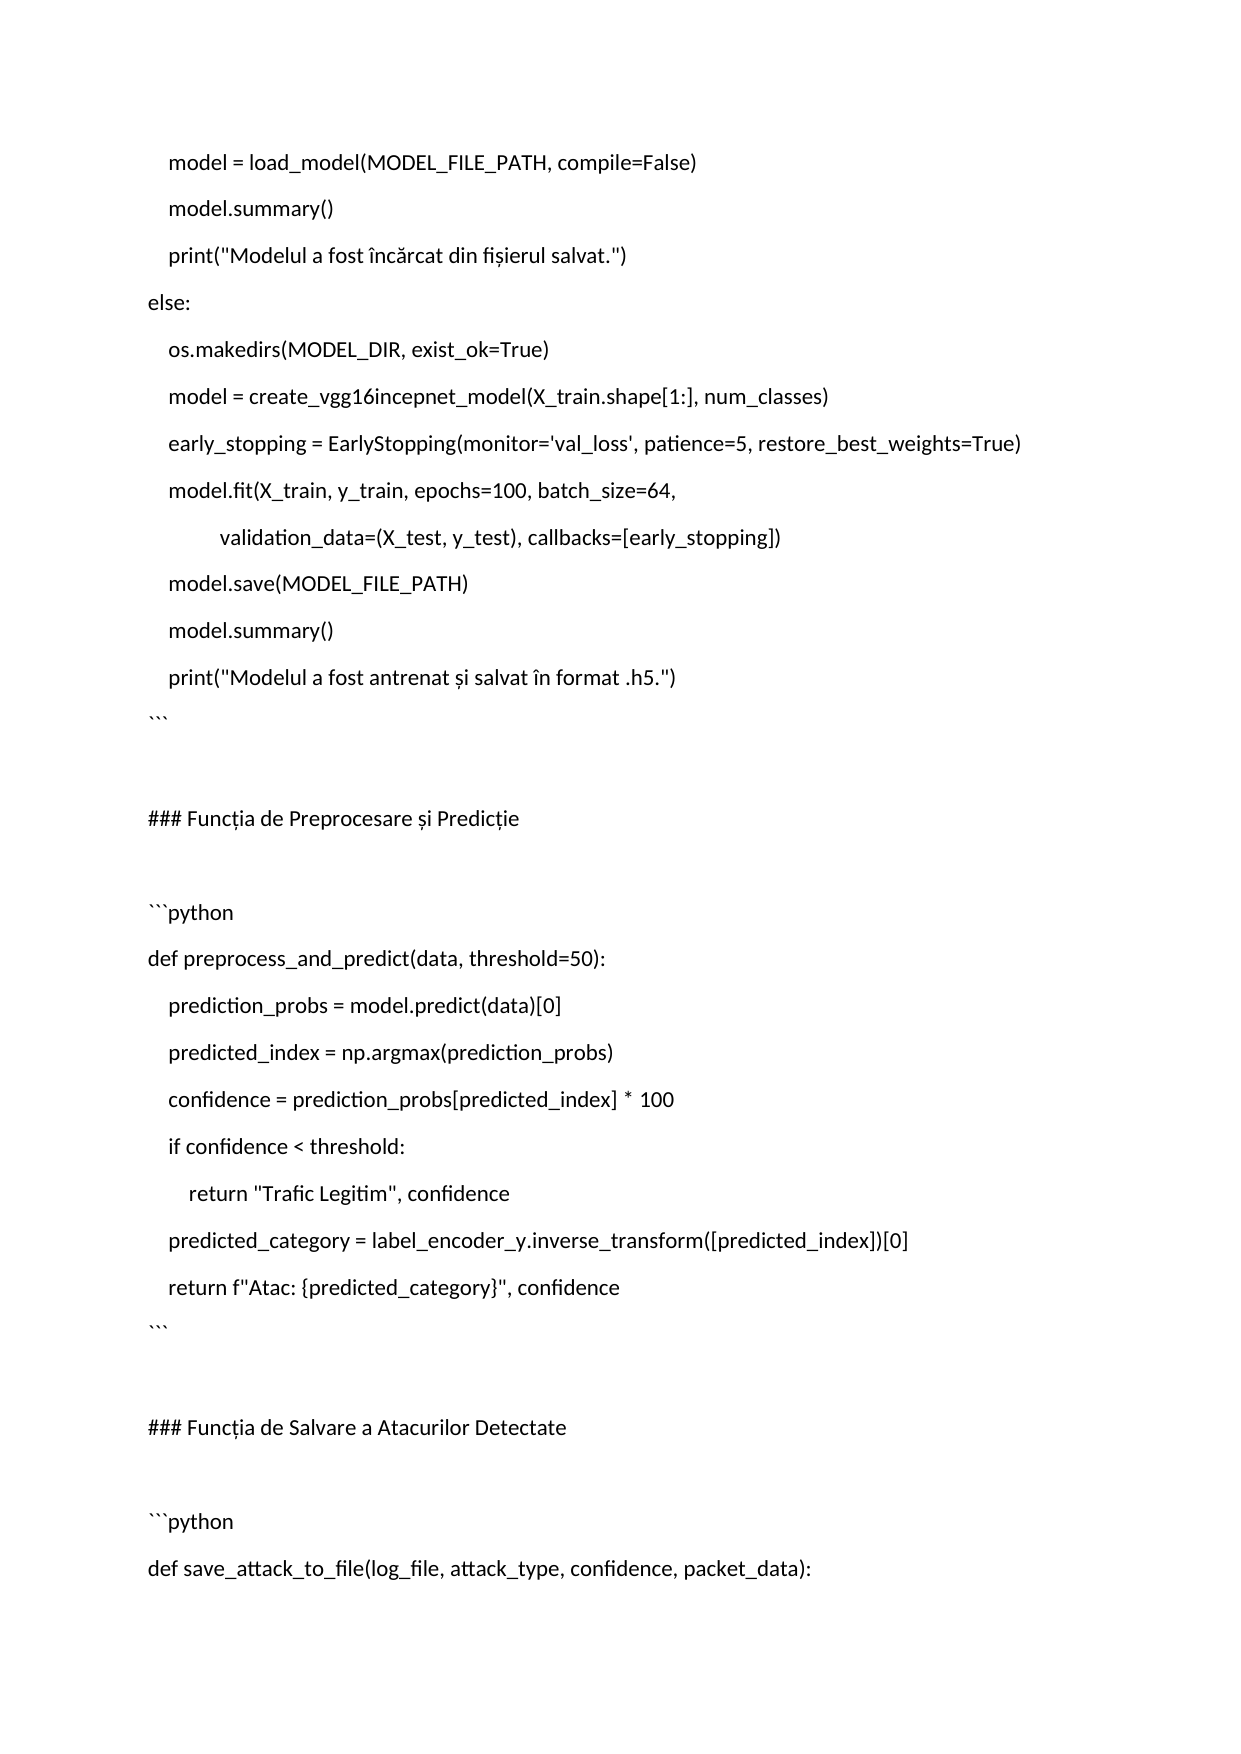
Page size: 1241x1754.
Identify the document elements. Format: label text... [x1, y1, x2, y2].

text predicted_index = np.argmax(prediction_probs) [148, 1038, 1093, 1066]
text model = create_vgg16incepnet_model(X_train.shape[1:], num_classes) [148, 382, 1093, 410]
text else: [148, 288, 1093, 316]
text ``` [148, 1319, 1093, 1347]
text return "Trafic Legitim", confidence [148, 1179, 1093, 1207]
text print("Modelul a fost încărcat din fișierul salvat.") [148, 241, 1093, 269]
text model.summary() [148, 616, 1093, 644]
text ### Funcția de Salvare a Atacurilor Detectate [148, 1413, 1093, 1441]
text def save_attack_to_file(log_file, attack_type, confidence, packet_data): [148, 1554, 1093, 1582]
text return f"Atac: {predicted_category}", confidence [148, 1273, 1093, 1301]
text validation_data=(X_test, y_test), callbacks=[early_stopping]) [148, 523, 1093, 551]
text model.save(MODEL_FILE_PATH) [148, 569, 1093, 597]
text ### Funcția de Preprocesare și Predicție [148, 804, 1093, 832]
text prediction_probs = model.predict(data)[0] [148, 991, 1093, 1019]
text def preprocess_and_predict(data, threshold=50): [148, 944, 1093, 972]
text ``` [148, 710, 1093, 738]
text predicted_category = label_encoder_y.inverse_transform([predicted_index])[0] [148, 1226, 1093, 1254]
text model = load_model(MODEL_FILE_PATH, compile=False) [148, 148, 1093, 176]
text ```python [148, 898, 1093, 926]
text if confidence < threshold: [148, 1132, 1093, 1160]
text early_stopping = EarlyStopping(monitor='val_loss', patience=5, restore_best_weights=True) [148, 429, 1093, 457]
text confidence = prediction_probs[predicted_index] * 100 [148, 1085, 1093, 1113]
text ```python [148, 1507, 1093, 1535]
text os.makedirs(MODEL_DIR, exist_ok=True) [148, 335, 1093, 363]
text model.fit(X_train, y_train, epochs=100, batch_size=64, [148, 476, 1093, 504]
text model.summary() [148, 194, 1093, 222]
text print("Modelul a fost antrenat și salvat în format .h5.") [148, 663, 1093, 691]
